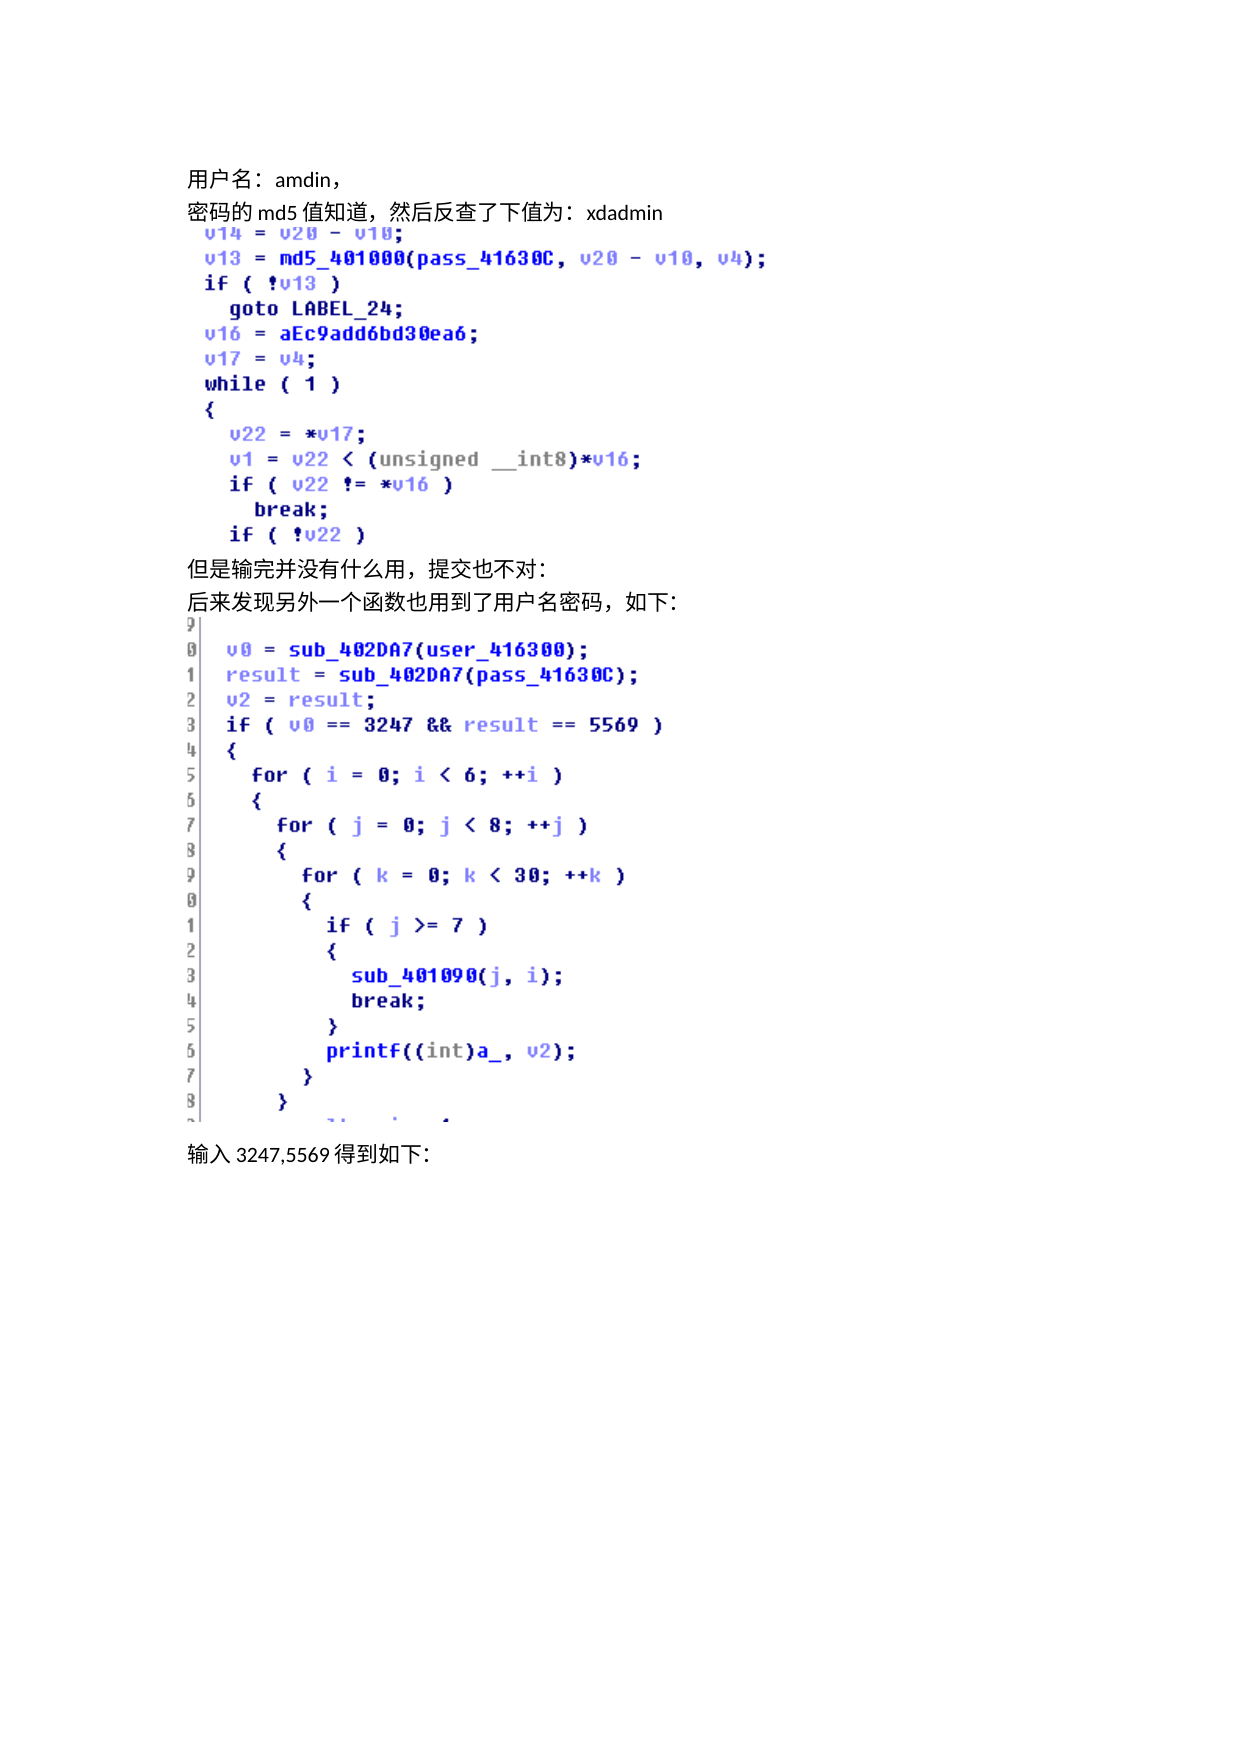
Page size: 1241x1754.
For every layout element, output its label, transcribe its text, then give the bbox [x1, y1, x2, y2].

picture [187, 227, 883, 551]
text 但是输完并没有什么用，提交也不对： [187, 552, 1053, 584]
text 后来发现另外一个函数也用到了用户名密码，如下： [187, 584, 1053, 617]
text 用户名：amdin， [187, 162, 1053, 194]
text 输入3247,5569得到如下： [187, 1137, 1053, 1169]
text 密码的md5值知道，然后反查了下值为：xdadmin [187, 194, 1053, 227]
picture [187, 617, 849, 1122]
